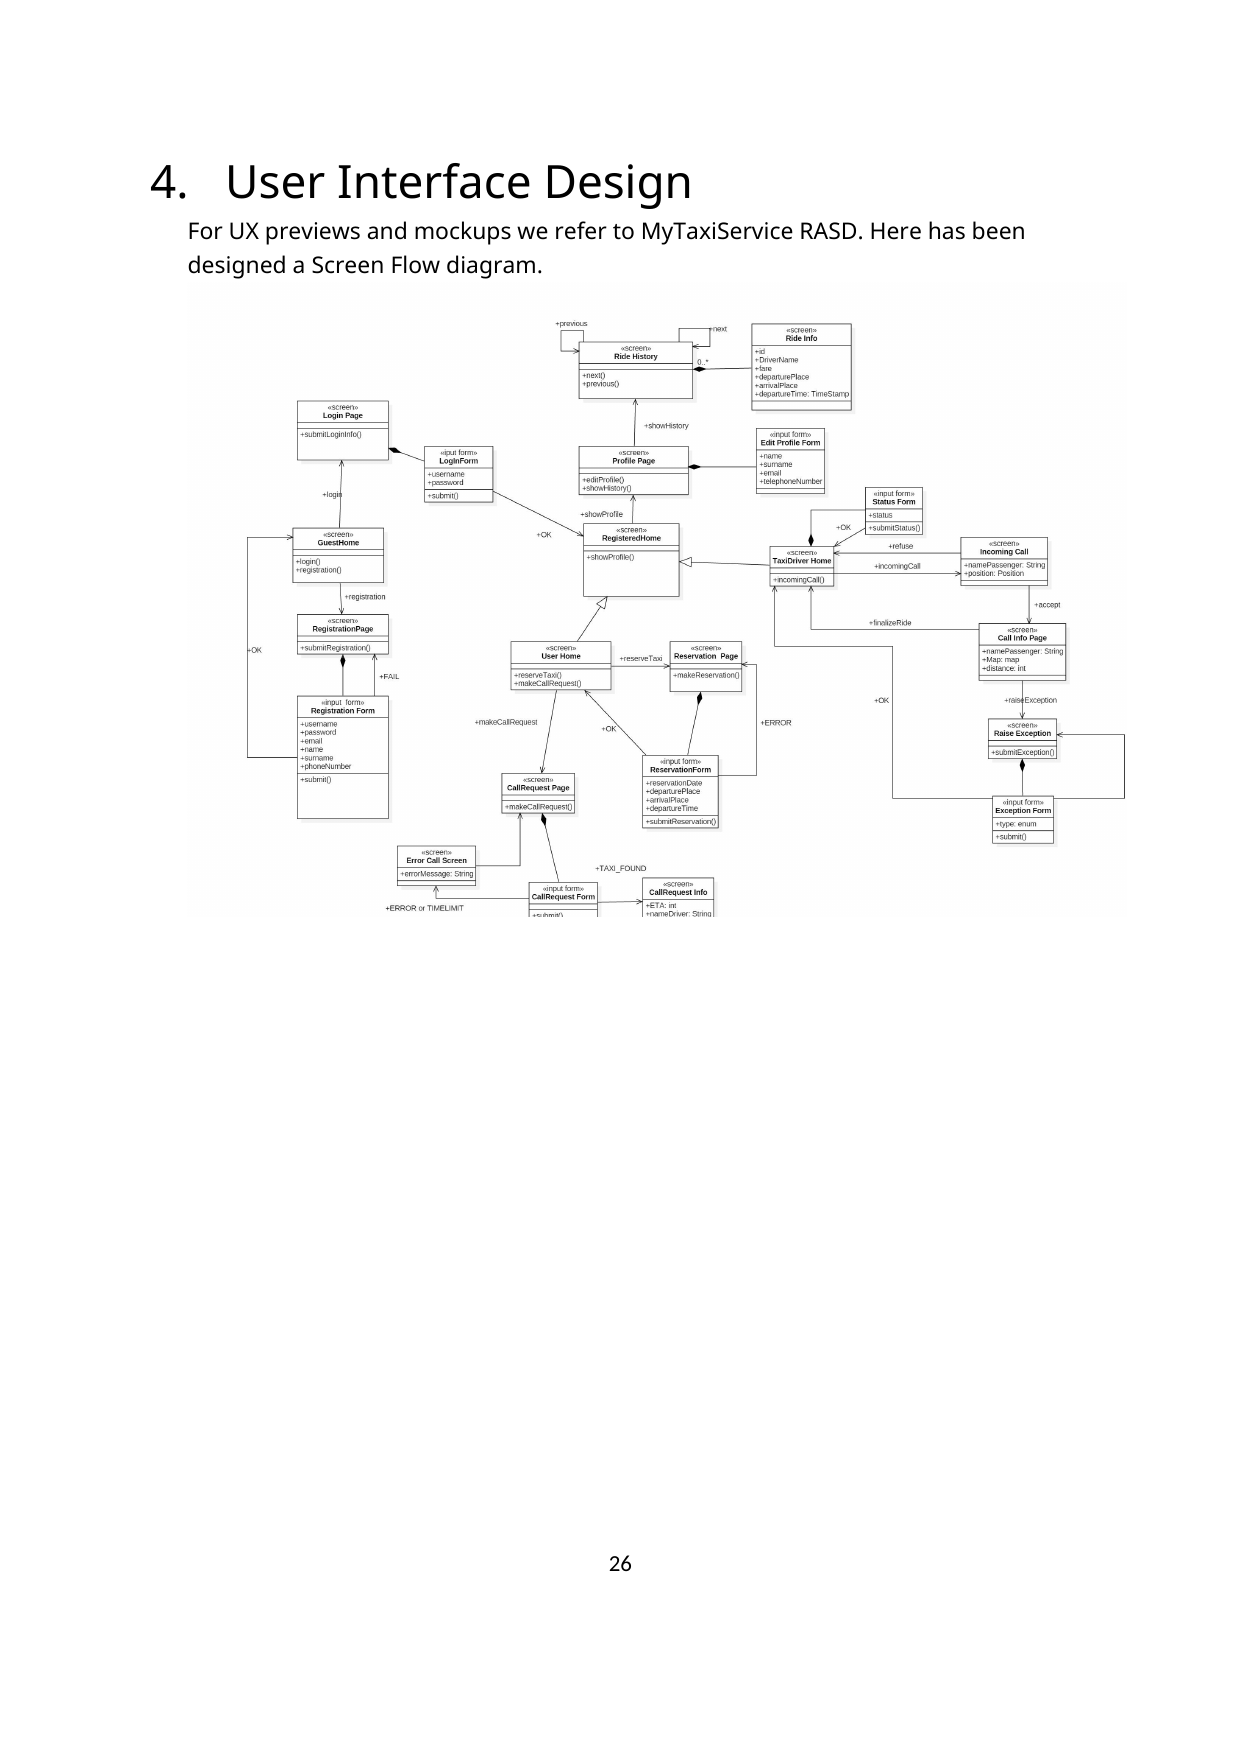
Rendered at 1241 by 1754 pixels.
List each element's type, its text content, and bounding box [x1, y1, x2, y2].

list User Interface Design For UX previews and mockups we refer to MyTaxiService RASD. Here has been designed a Screen Flow diagram. [150, 150, 1090, 280]
picture [187, 282, 1127, 917]
